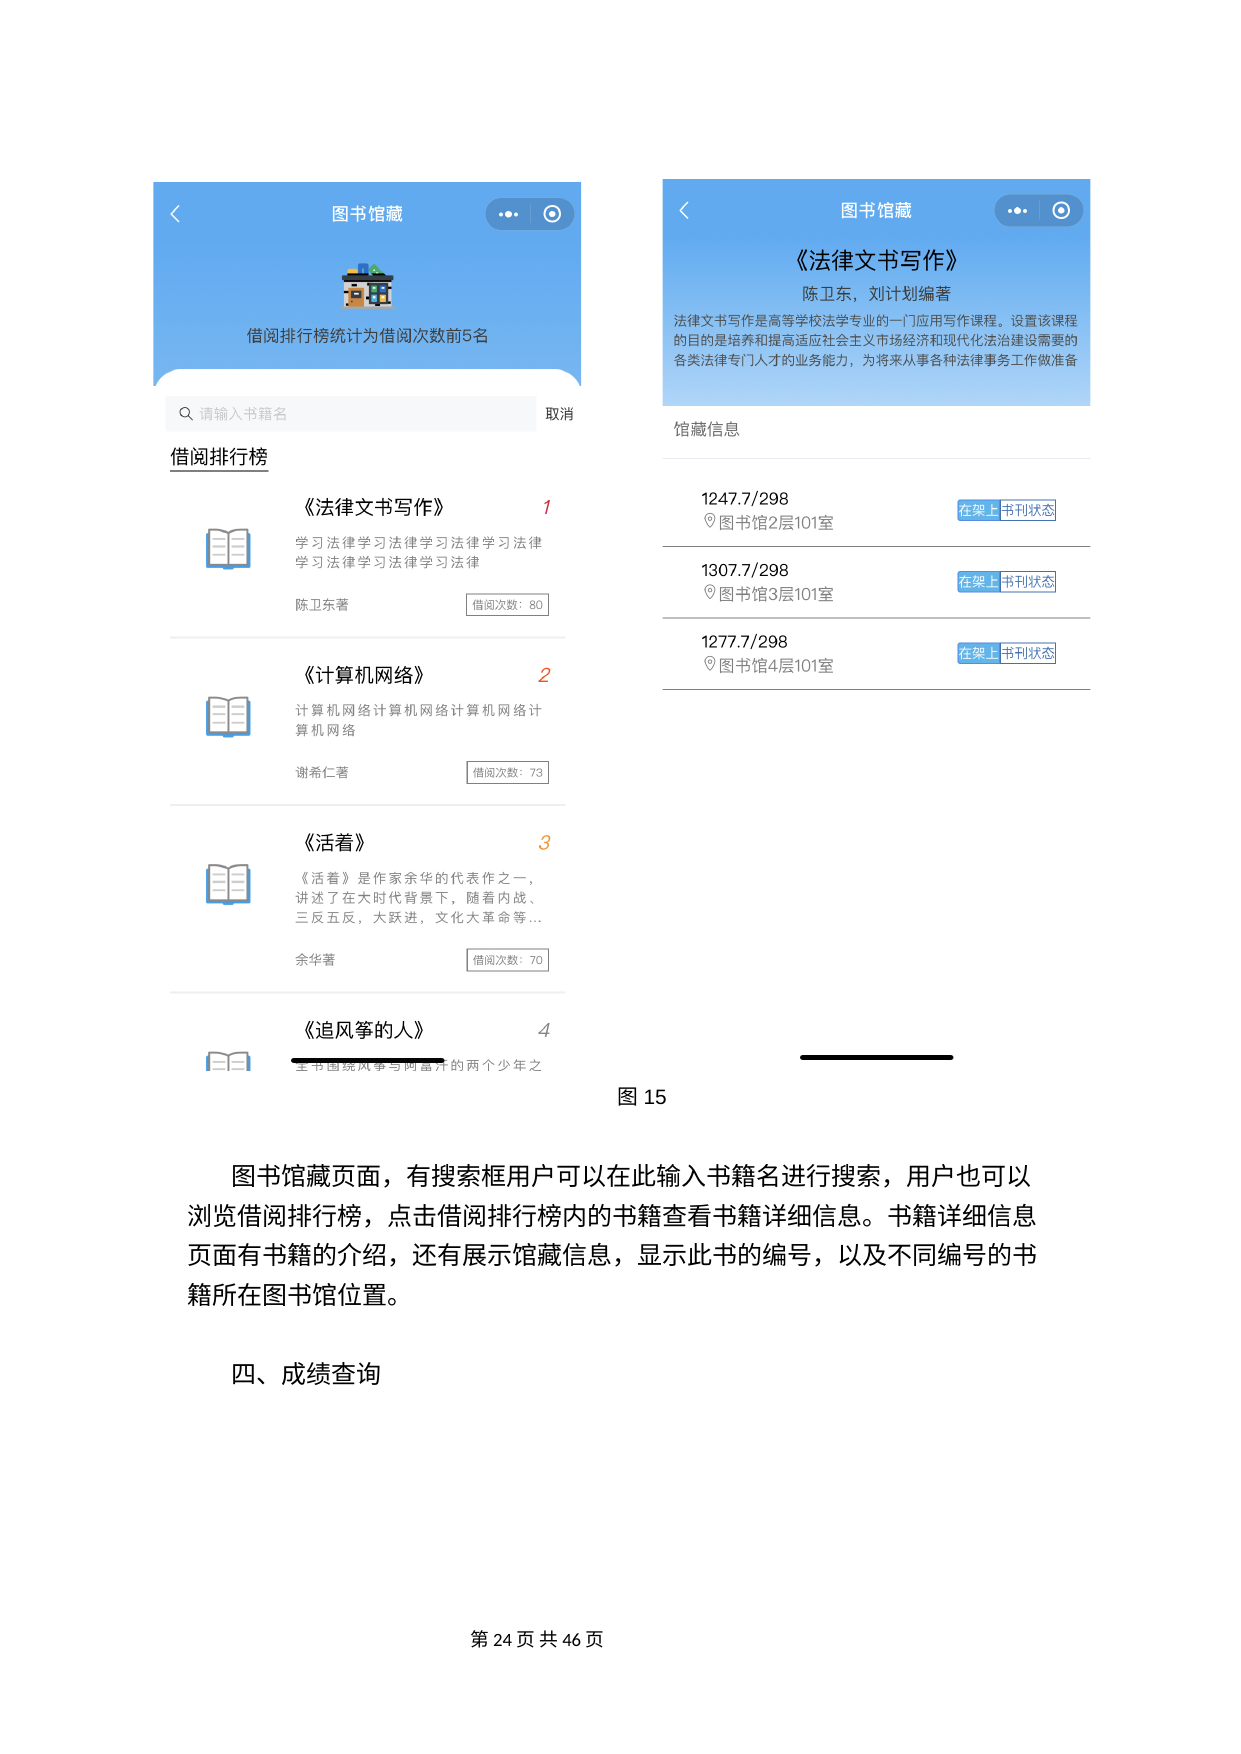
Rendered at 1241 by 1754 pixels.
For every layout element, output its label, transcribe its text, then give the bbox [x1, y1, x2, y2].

list 四、成绩查询 [231, 1353, 1053, 1393]
text 图书馆藏页面，有搜索框用户可以在此输入书籍名进行搜索，用户也可以浏览借阅排行榜，点击借阅排行榜内的书籍查看书籍详细信息。书籍详细信息页面有书籍的介绍，还有展示馆藏信息，显示此书的编号，以及不同编号的书籍所在图书馆位置。 [187, 1155, 1053, 1313]
picture [153, 182, 582, 1071]
picture [662, 179, 1091, 1068]
